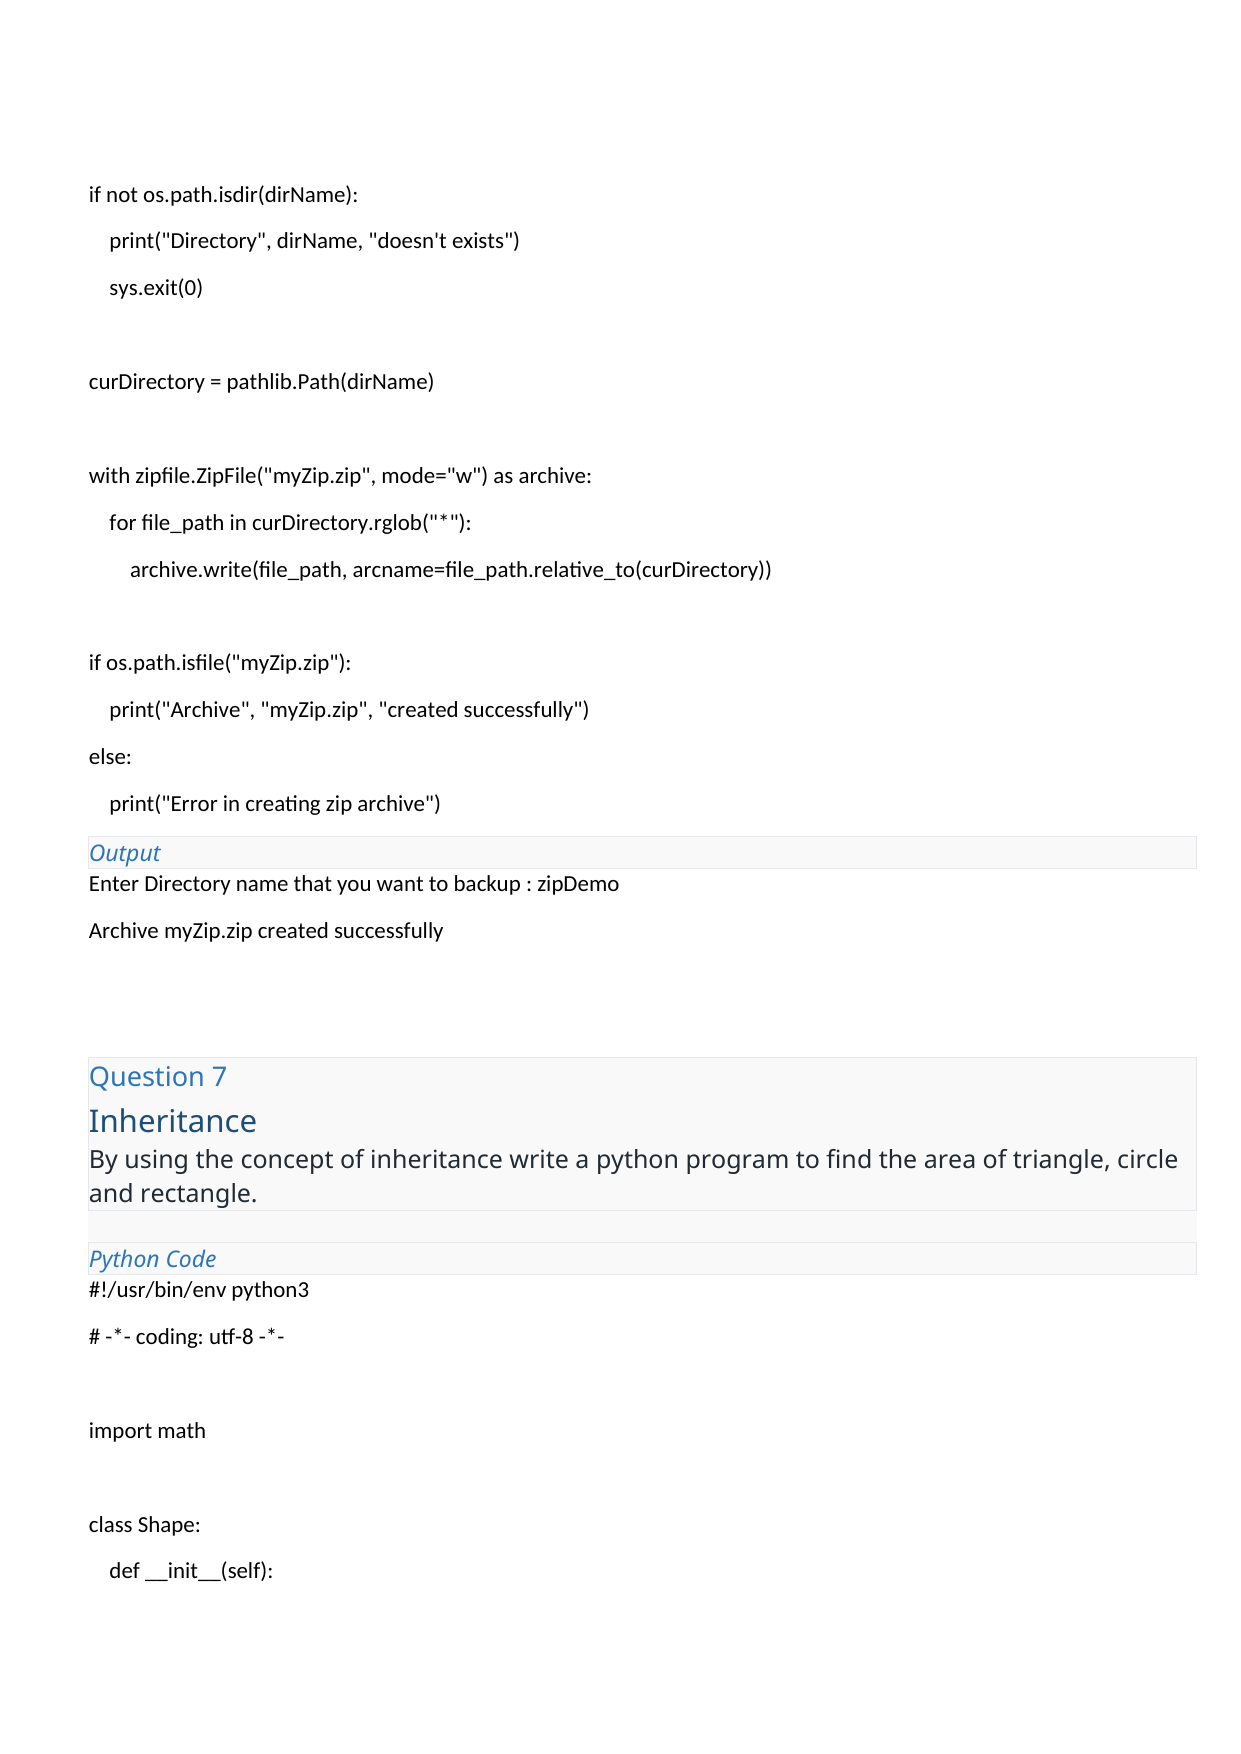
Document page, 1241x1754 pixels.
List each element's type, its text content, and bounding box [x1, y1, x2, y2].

text # -*- coding: utf-8 -*- [89, 1322, 1196, 1350]
text curDirectory = pathlib.Path(dirName) [89, 367, 1196, 395]
text Enter Directory name that you want to backup : zipDemo [89, 869, 1196, 897]
text else: [89, 742, 1196, 770]
subtitle Python Code [89, 1243, 1196, 1274]
text for file_path in curDirectory.rglob("*"): [89, 508, 1196, 536]
text archive.write(file_path, arcname=file_path.relative_to(curDirectory)) [89, 555, 1196, 583]
subtitle Inheritance [89, 1098, 1196, 1141]
subtitle Question 7 [89, 1058, 1196, 1095]
text By using the concept of inheritance write a python program to find the area of triangle, circle and rectangle. [89, 1141, 1196, 1210]
text print("Archive", "myZip.zip", "created successfully") [89, 695, 1196, 723]
subtitle Output [89, 837, 1196, 868]
text with zipfile.ZipFile("myZip.zip", mode="w") as archive: [89, 461, 1196, 489]
text import math [89, 1416, 1196, 1444]
text if not os.path.isdir(dirName): [89, 180, 1196, 208]
text print("Directory", dirName, "doesn't exists") [89, 227, 1196, 255]
text print("Error in creating zip archive") [89, 789, 1196, 817]
text class Shape: [89, 1510, 1196, 1538]
text if os.path.isfile("myZip.zip"): [89, 648, 1196, 677]
text sys.exit(0) [89, 273, 1196, 302]
text #!/usr/bin/env python3 [89, 1275, 1196, 1303]
text def __init__(self): [89, 1557, 1196, 1584]
text Archive myZip.zip created successfully [89, 916, 1196, 944]
